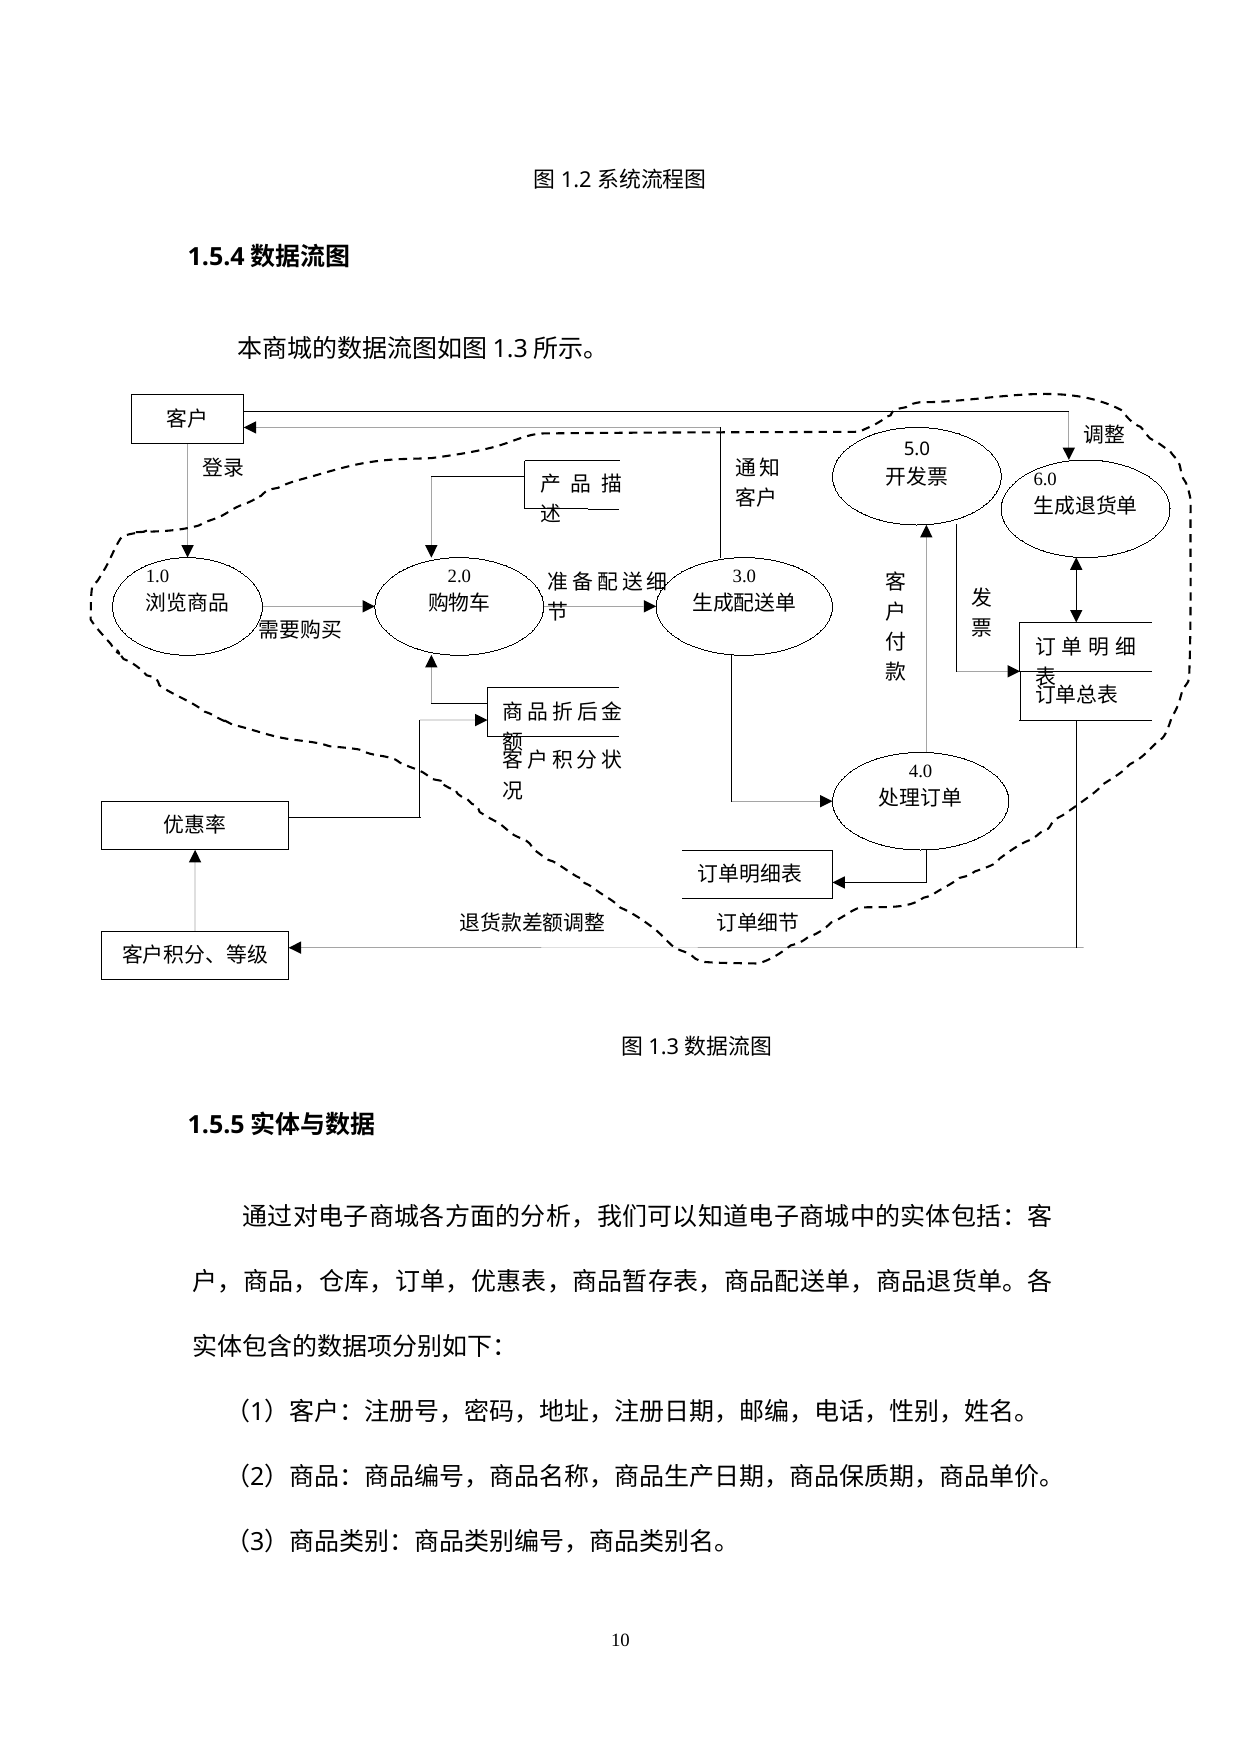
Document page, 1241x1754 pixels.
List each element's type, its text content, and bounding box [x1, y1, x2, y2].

text 本商城的数据流图如图1.3所示。 [187, 314, 1053, 379]
subtitle 实体与数据 [187, 1090, 1053, 1155]
list 图 1.2 系统流程图 [187, 162, 1053, 194]
list （3）商品类别：商品类别编号，商品类别名。 [225, 1507, 1053, 1572]
list （1）客户：注册号，密码，地址，注册日期，邮编，电话，性别，姓名。 [225, 1377, 1053, 1442]
text 图 1.3 数据流图 [56, 379, 1181, 1061]
list （2）商品：商品编号，商品名称，商品生产日期，商品保质期，商品单价。 [225, 1442, 1053, 1507]
list 通过对电子商城各方面的分析，我们可以知道电子商城中的实体包括：客户，商品，仓库，订单，优惠表，商品暂存表，商品配送单，商品退货单。各实体包含的数据项分别如下： [192, 1182, 1053, 1377]
subtitle 数据流图 [187, 222, 1053, 287]
